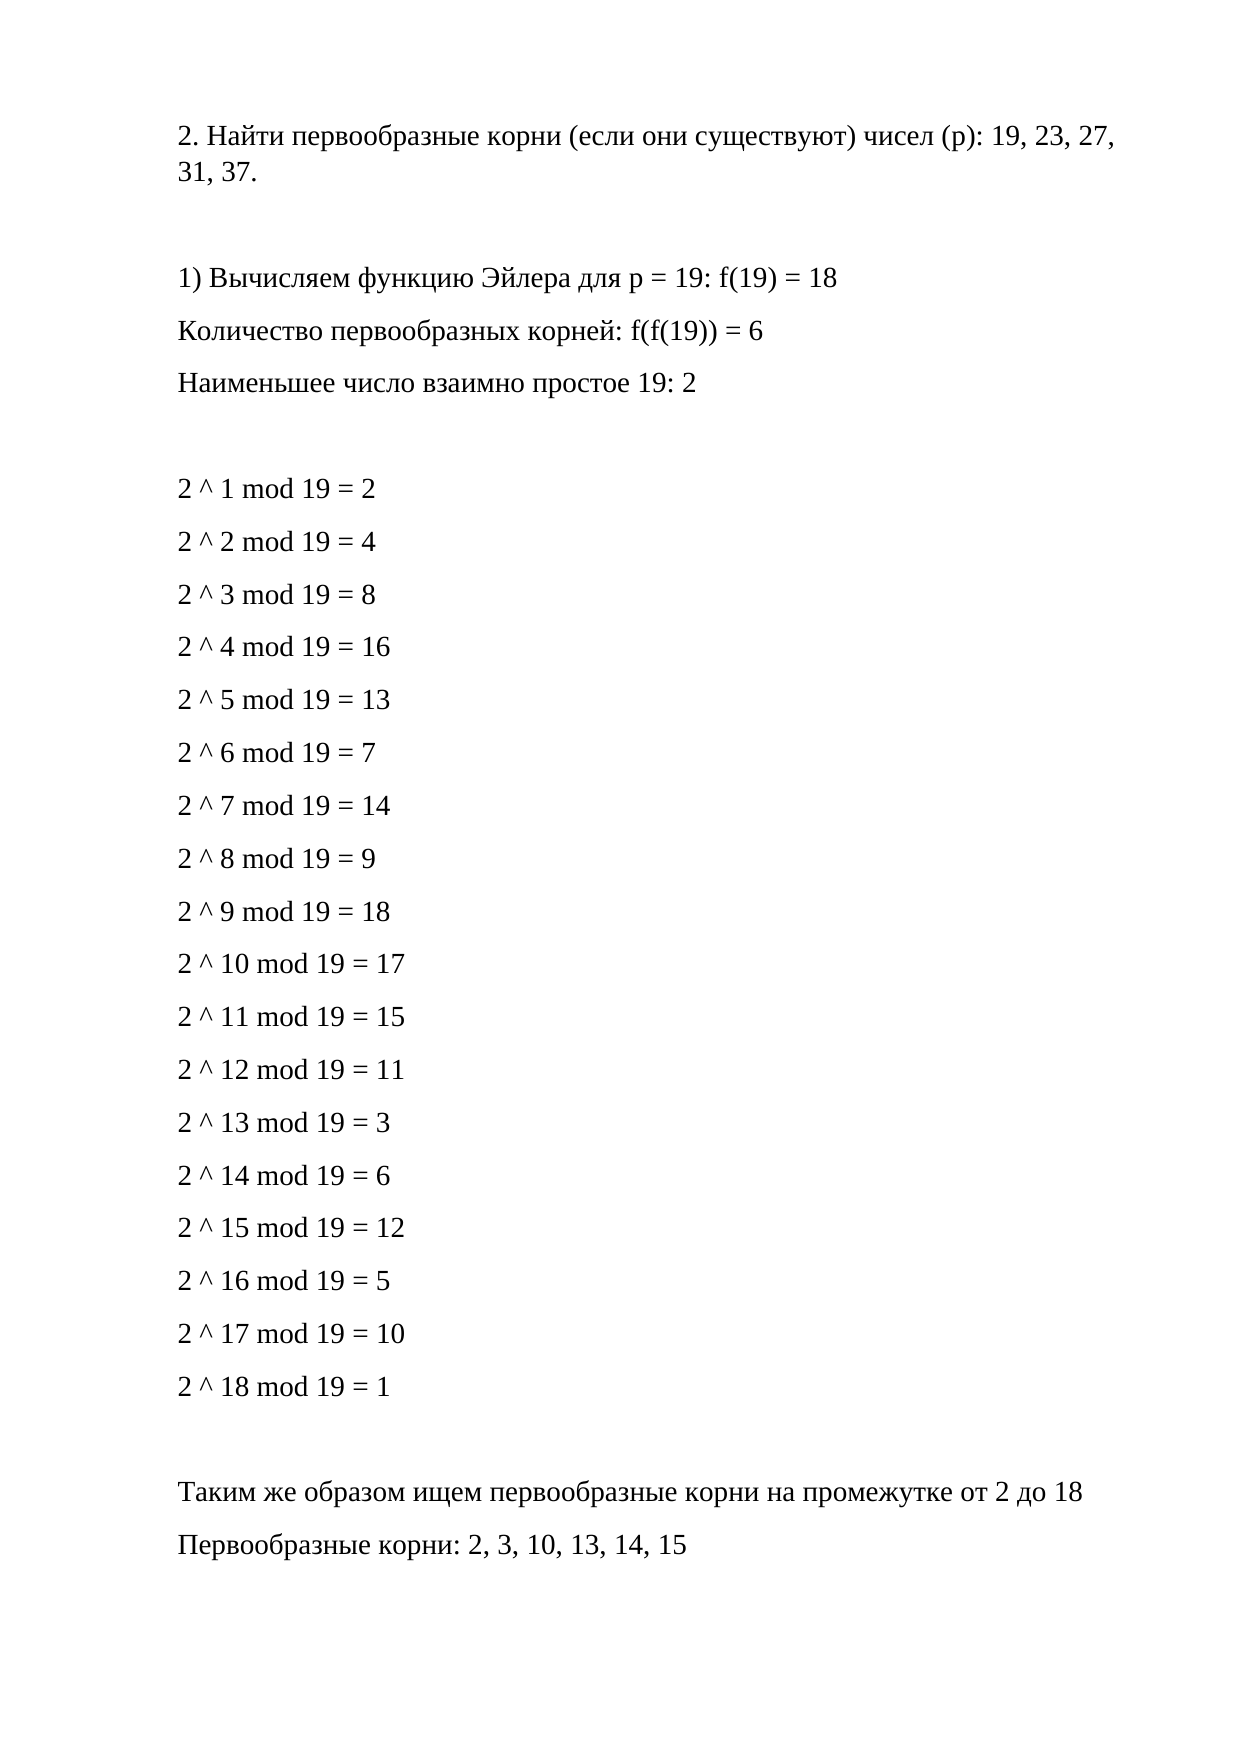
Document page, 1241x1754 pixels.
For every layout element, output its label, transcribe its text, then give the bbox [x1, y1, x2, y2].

text Первообразные корни: 2, 3, 10, 13, 14, 15 [177, 1527, 1152, 1561]
text 2. Найти первообразные корни (если они существуют) чисел (p): 19, 23, 27, 31, 37. [177, 118, 1152, 188]
text 2 ^ 4 mod 19 = 16 [177, 629, 1152, 663]
text 2 ^ 13 mod 19 = 3 [177, 1105, 1152, 1138]
text 2 ^ 2 mod 19 = 4 [177, 524, 1152, 557]
text 2 ^ 15 mod 19 = 12 [177, 1211, 1152, 1244]
text 2 ^ 8 mod 19 = 9 [177, 841, 1152, 874]
text 2 ^ 7 mod 19 = 14 [177, 788, 1152, 822]
text 2 ^ 18 mod 19 = 1 [177, 1369, 1152, 1402]
text 2 ^ 5 mod 19 = 13 [177, 682, 1152, 716]
text 2 ^ 14 mod 19 = 6 [177, 1158, 1152, 1191]
text 2 ^ 1 mod 19 = 2 [177, 471, 1152, 505]
text 1) Вычисляем функцию Эйлера для p = 19: f(19) = 18 [177, 260, 1152, 293]
text Таким же образом ищем первообразные корни на промежутке от 2 до 18 [177, 1474, 1152, 1508]
text Наименьшее число взаимно простое 19: 2 [177, 366, 1152, 399]
text 2 ^ 3 mod 19 = 8 [177, 577, 1152, 610]
text Количество первообразных корней: f(f(19)) = 6 [177, 313, 1152, 346]
text 2 ^ 10 mod 19 = 17 [177, 946, 1152, 980]
text 2 ^ 9 mod 19 = 18 [177, 894, 1152, 927]
text 2 ^ 17 mod 19 = 10 [177, 1316, 1152, 1350]
text 2 ^ 16 mod 19 = 5 [177, 1263, 1152, 1297]
text 2 ^ 6 mod 19 = 7 [177, 735, 1152, 769]
text 2 ^ 11 mod 19 = 15 [177, 999, 1152, 1033]
text 2 ^ 12 mod 19 = 11 [177, 1052, 1152, 1086]
